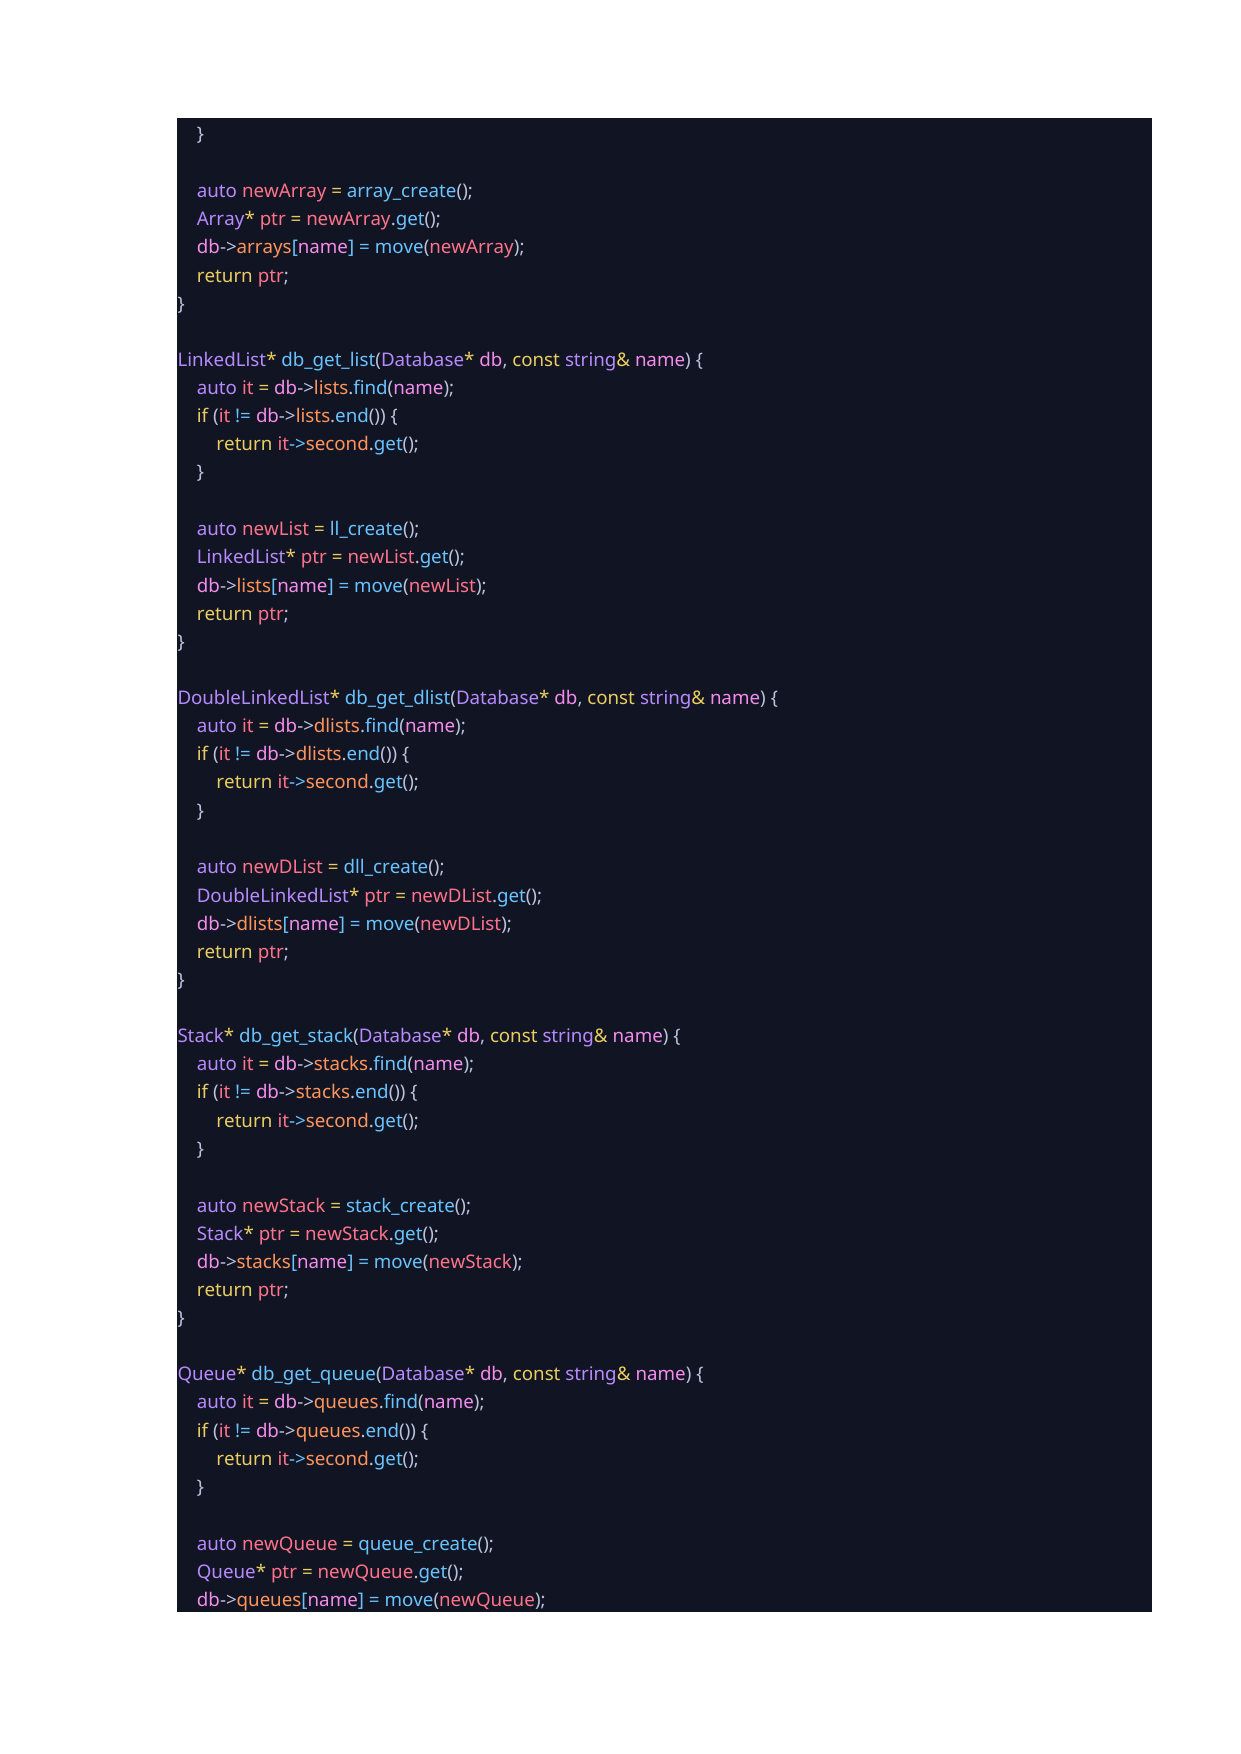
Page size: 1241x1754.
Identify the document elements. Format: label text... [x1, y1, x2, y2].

text return ptr; [177, 936, 1152, 964]
text return ptr; [177, 259, 1152, 287]
text auto newStack = stack_create(); [177, 1189, 1152, 1217]
text auto newList = ll_create(); [177, 513, 1152, 541]
text } [177, 1302, 1152, 1330]
text auto newArray = array_create(); [177, 175, 1152, 203]
text db->queues[name] = move(newQueue); [177, 1584, 1152, 1612]
text LinkedList* db_get_list(Database* db, const string& name) { [177, 344, 1152, 372]
text Array* ptr = newArray.get(); [177, 203, 1152, 231]
text if (it != db->dlists.end()) { [177, 738, 1152, 766]
text } [177, 118, 1152, 146]
text Queue* ptr = newQueue.get(); [177, 1556, 1152, 1584]
text } [177, 1471, 1152, 1499]
text Queue* db_get_queue(Database* db, const string& name) { [177, 1358, 1152, 1386]
text } [177, 626, 1152, 654]
text if (it != db->queues.end()) { [177, 1414, 1152, 1442]
text return ptr; [177, 1274, 1152, 1302]
text auto it = db->dlists.find(name); [177, 710, 1152, 738]
text } [177, 794, 1152, 822]
text return it->second.get(); [177, 428, 1152, 456]
text if (it != db->lists.end()) { [177, 400, 1152, 428]
text db->lists[name] = move(newList); [177, 569, 1152, 597]
text LinkedList* ptr = newList.get(); [177, 541, 1152, 569]
text return it->second.get(); [177, 1104, 1152, 1132]
text db->arrays[name] = move(newArray); [177, 231, 1152, 259]
text } [177, 1132, 1152, 1161]
text return ptr; [177, 597, 1152, 626]
text return it->second.get(); [177, 766, 1152, 794]
text db->dlists[name] = move(newDList); [177, 907, 1152, 936]
text } [177, 287, 1152, 316]
text auto it = db->lists.find(name); [177, 372, 1152, 400]
text auto it = db->queues.find(name); [177, 1386, 1152, 1414]
text return it->second.get(); [177, 1442, 1152, 1471]
text } [177, 964, 1152, 992]
text if (it != db->stacks.end()) { [177, 1076, 1152, 1104]
text Stack* db_get_stack(Database* db, const string& name) { [177, 1020, 1152, 1048]
text DoubleLinkedList* ptr = newDList.get(); [177, 879, 1152, 907]
text auto it = db->stacks.find(name); [177, 1048, 1152, 1076]
text Stack* ptr = newStack.get(); [177, 1217, 1152, 1246]
text auto newQueue = queue_create(); [177, 1527, 1152, 1556]
text DoubleLinkedList* db_get_dlist(Database* db, const string& name) { [177, 682, 1152, 710]
text db->stacks[name] = move(newStack); [177, 1246, 1152, 1274]
text } [177, 456, 1152, 484]
text auto newDList = dll_create(); [177, 851, 1152, 879]
